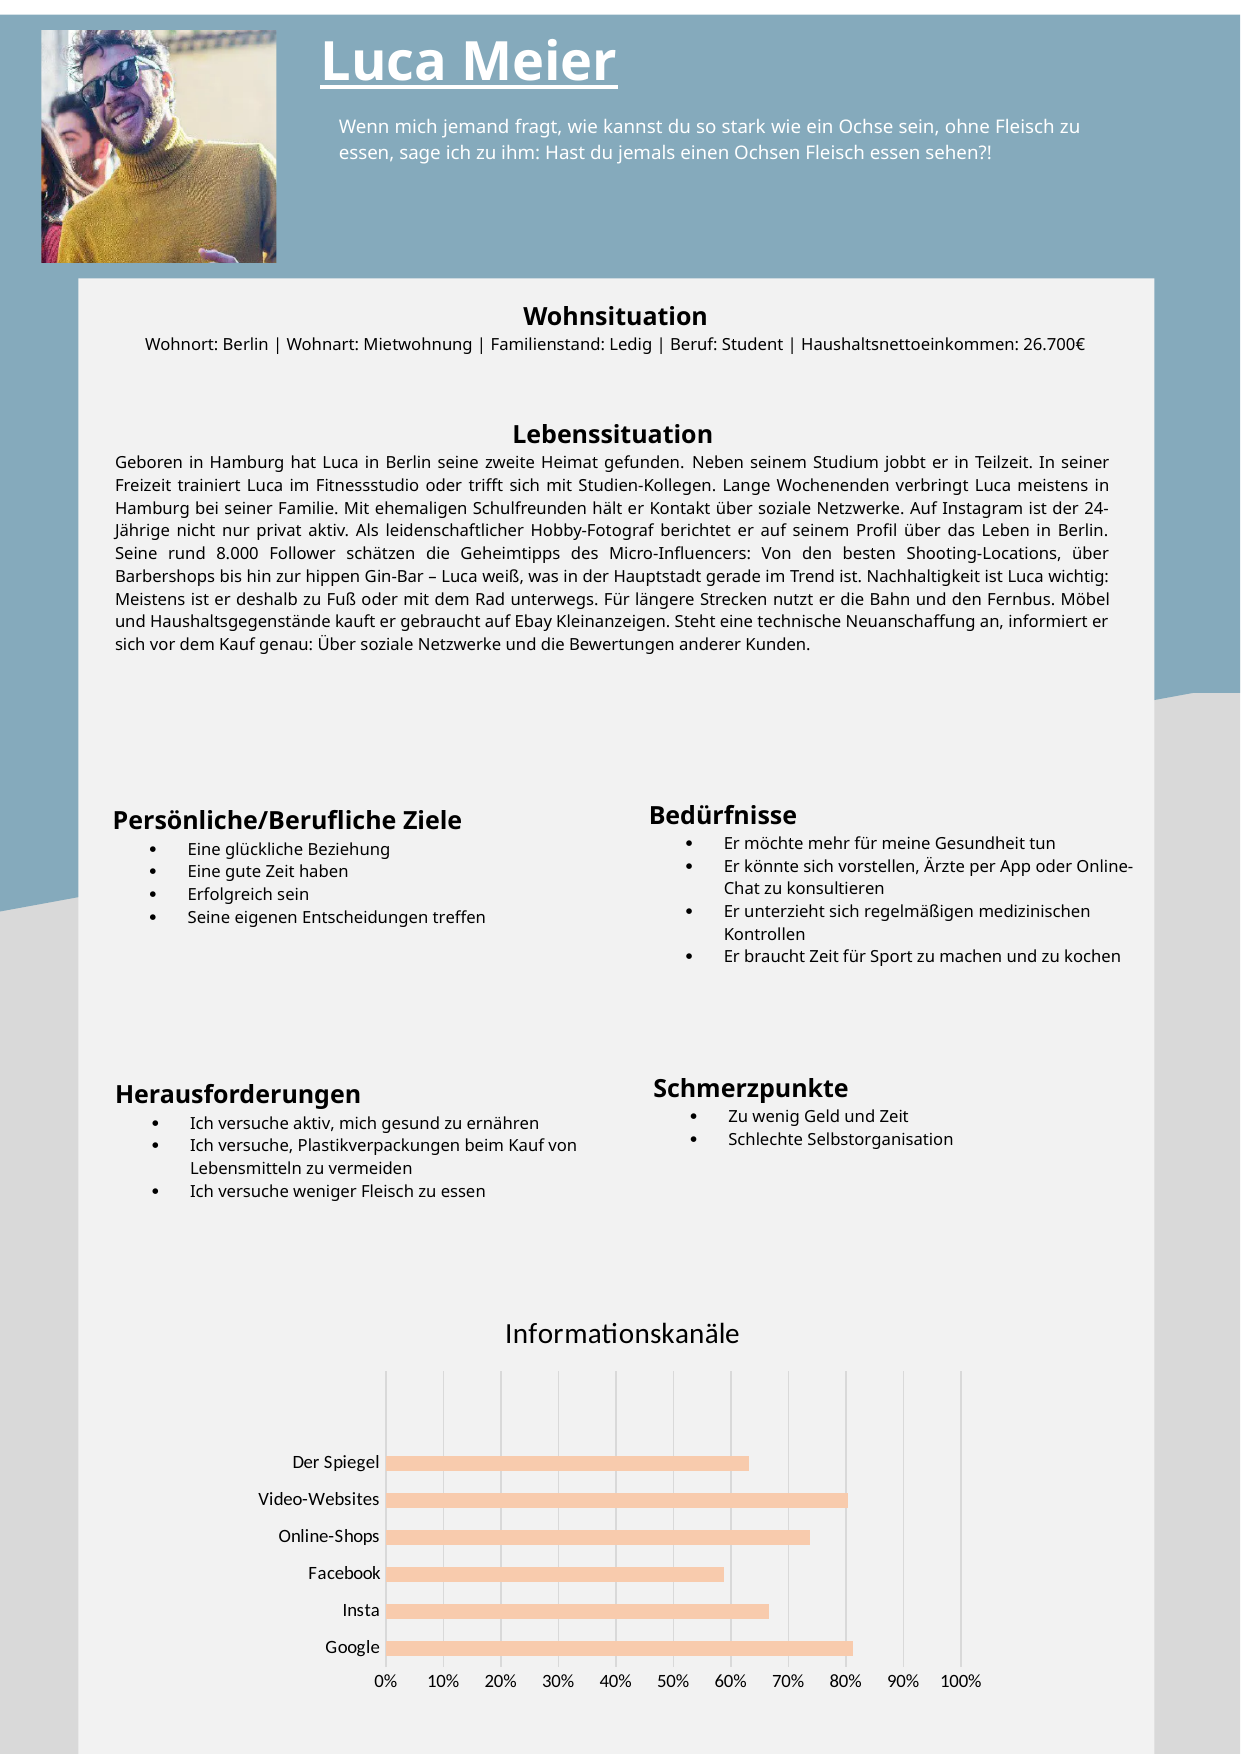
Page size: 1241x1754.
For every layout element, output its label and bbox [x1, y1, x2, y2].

picture [41, 30, 277, 263]
